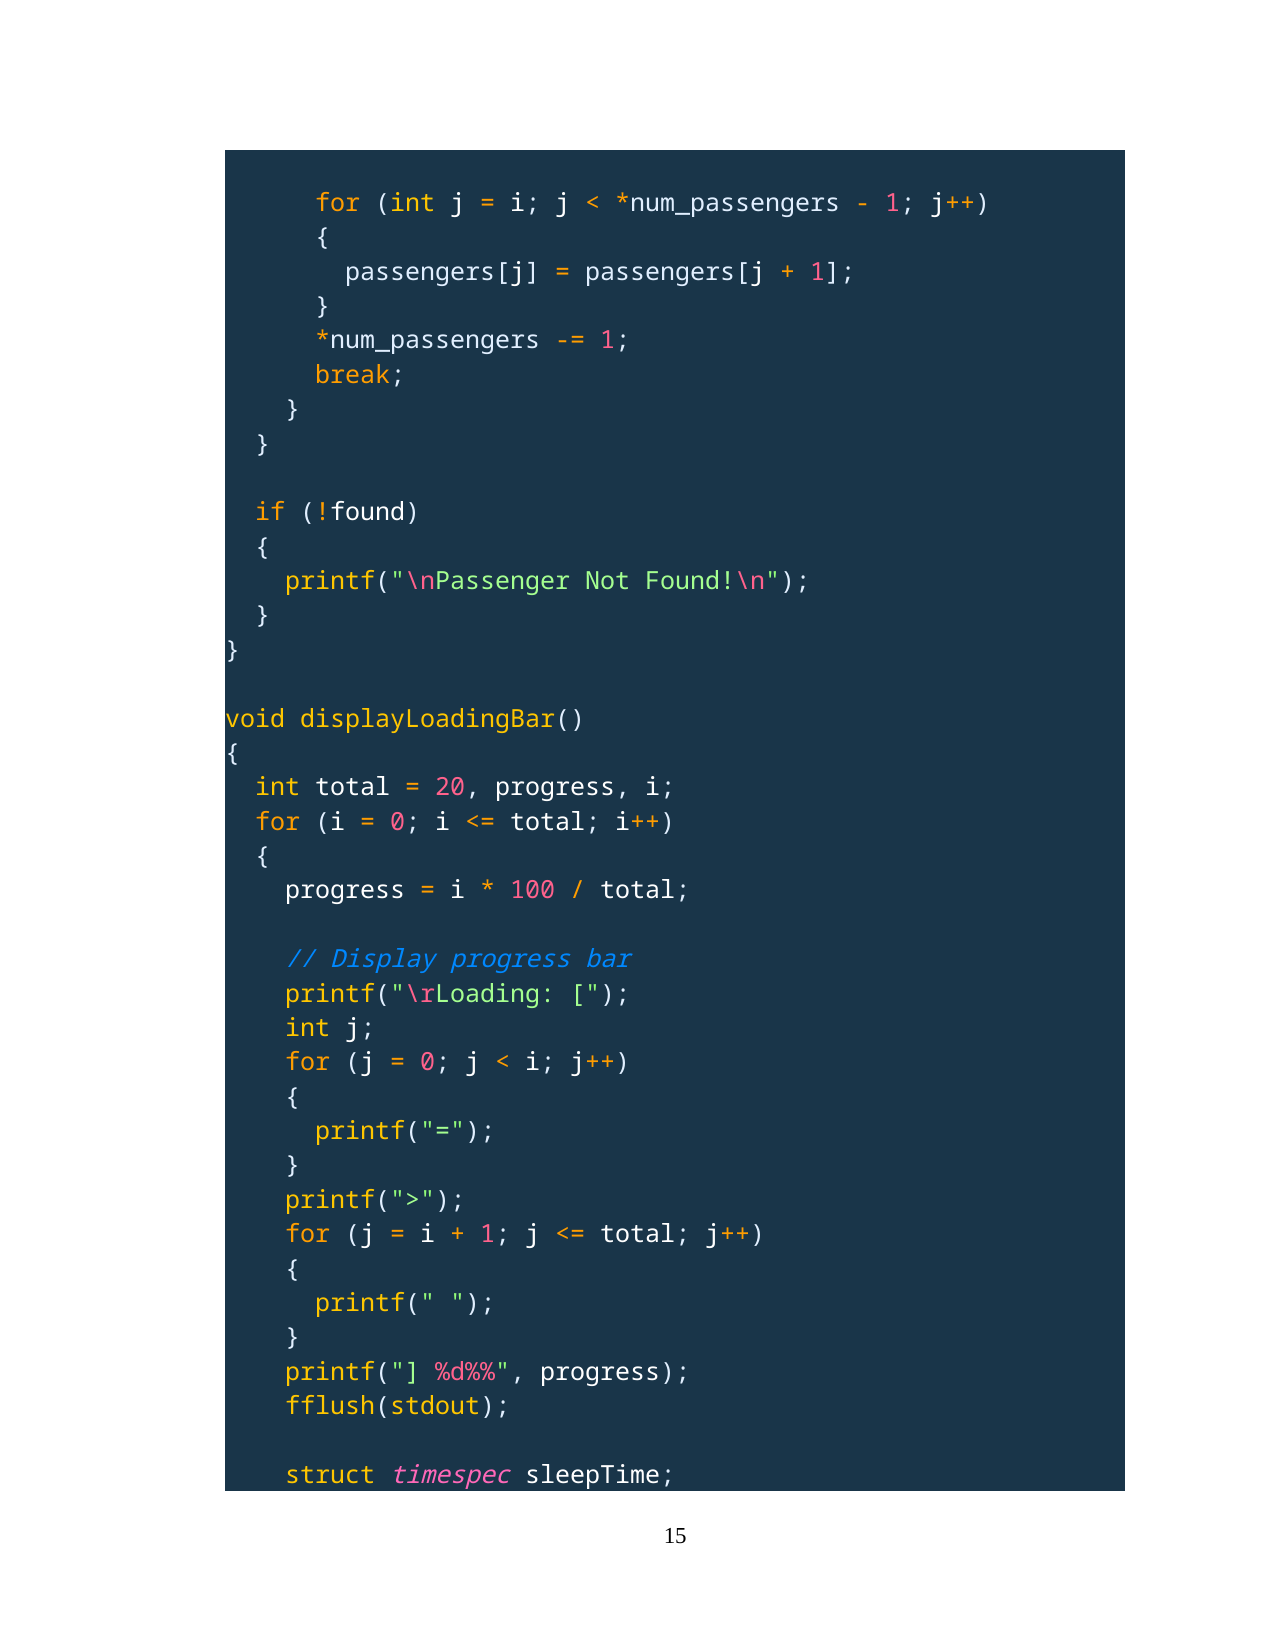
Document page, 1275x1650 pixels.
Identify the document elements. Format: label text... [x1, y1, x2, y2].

text printf(">"); [225, 1181, 1125, 1216]
text int j; [225, 1009, 1125, 1044]
text { [225, 528, 1125, 562]
text } [225, 1147, 1125, 1181]
text break; [225, 356, 1125, 391]
text printf("\nPassenger Not Found!\n"); [225, 562, 1125, 597]
text *num_passengers -= 1; [225, 322, 1125, 356]
text // Display progress bar [225, 941, 1125, 975]
text struct timespec sleepTime; [225, 1456, 1125, 1491]
text { [225, 1078, 1125, 1112]
text for (i = 0; i <= total; i++) [225, 803, 1125, 837]
text } [225, 287, 1125, 322]
text { [225, 219, 1125, 253]
text if (!found) [225, 494, 1125, 528]
text { [225, 837, 1125, 872]
text { [225, 734, 1125, 769]
text for (j = 0; j < i; j++) [225, 1044, 1125, 1078]
text void displayLoadingBar() [225, 700, 1125, 734]
text { [225, 1250, 1125, 1284]
text for (j = i + 1; j <= total; j++) [225, 1216, 1125, 1250]
text progress = i * 100 / total; [225, 872, 1125, 906]
text } [225, 1319, 1125, 1353]
text } [225, 425, 1125, 459]
text passengers[j] = passengers[j + 1]; [225, 253, 1125, 287]
text printf("] %d%%", progress); [225, 1353, 1125, 1387]
text } [225, 391, 1125, 425]
text } [225, 597, 1125, 631]
text } [225, 631, 1125, 666]
text int total = 20, progress, i; [225, 769, 1125, 803]
text for (int j = i; j < *num_passengers - 1; j++) [225, 184, 1125, 219]
text printf(" "); [225, 1284, 1125, 1319]
text printf("\rLoading: ["); [225, 975, 1125, 1009]
text printf("="); [225, 1112, 1125, 1147]
text fflush(stdout); [225, 1387, 1125, 1422]
